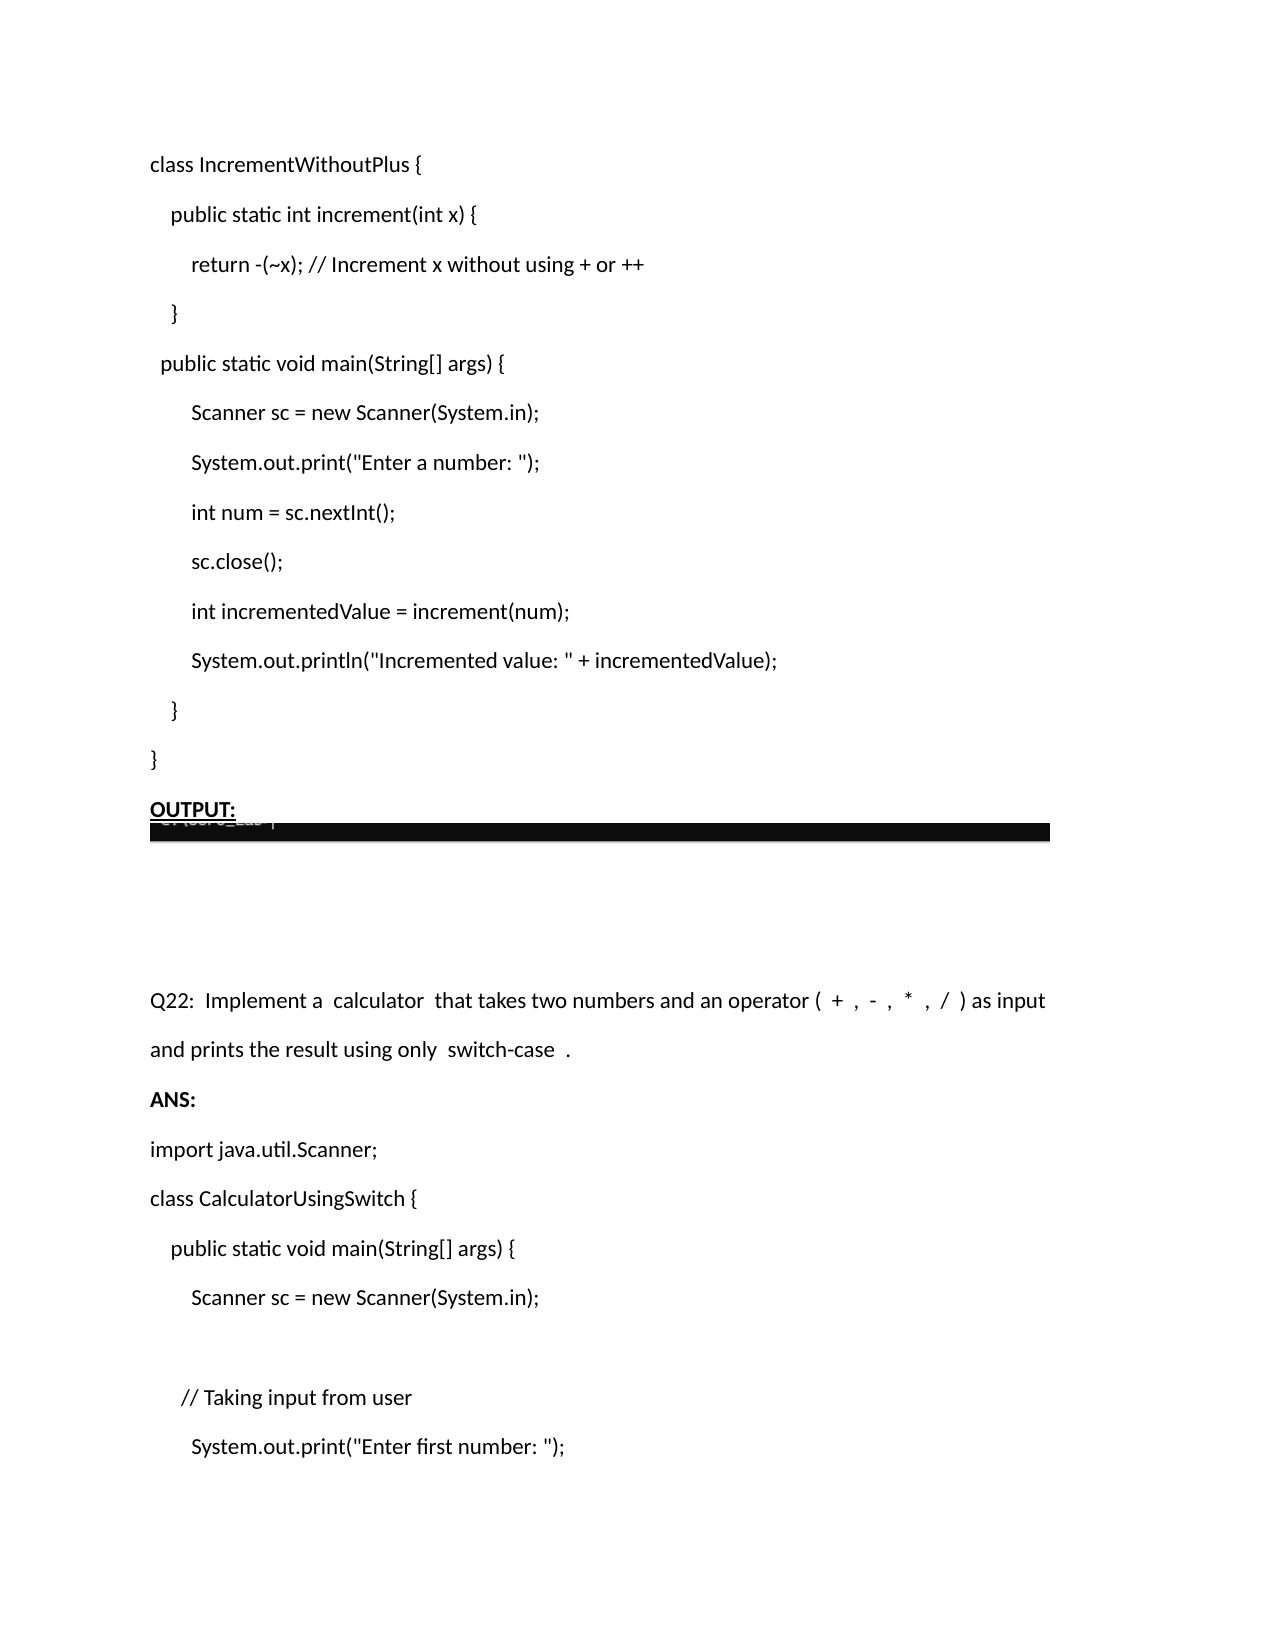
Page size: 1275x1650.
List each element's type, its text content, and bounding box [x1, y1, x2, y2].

text public static int increment(int x) { [150, 199, 1125, 228]
text } [150, 299, 1125, 327]
text ANS: [150, 1084, 1125, 1113]
text sc.close(); [150, 547, 1125, 575]
text System.out.println("Incremented value: " + incrementedValue); [150, 646, 1125, 674]
text import java.util.Scanner; [150, 1134, 1125, 1163]
text and prints the result using only switch-case . [150, 1035, 1125, 1064]
text return -(~x); // Increment x without using + or ++ [150, 249, 1125, 278]
text Scanner sc = new Scanner(System.in); [150, 1283, 1125, 1312]
text class CalculatorUsingSwitch { [150, 1184, 1125, 1212]
text public static void main(String[] args) { [150, 348, 1125, 377]
text } [150, 695, 1125, 724]
text // Taking input from user [150, 1382, 1125, 1411]
text public static void main(String[] args) { [150, 1233, 1125, 1262]
text Scanner sc = new Scanner(System.in); [150, 398, 1125, 427]
text System.out.print("Enter a number: "); [150, 447, 1125, 476]
text int incrementedValue = increment(num); [150, 596, 1125, 625]
text System.out.print("Enter first number: "); [150, 1432, 1125, 1460]
text int num = sc.nextInt(); [150, 497, 1125, 526]
text } [150, 745, 1125, 774]
text class IncrementWithoutPlus { [150, 150, 1125, 179]
text Q22: Implement a calculator that takes two numbers and an operator ( + , - , * , / ) as input [150, 985, 1125, 1014]
text OUTPUT: [150, 794, 1125, 823]
